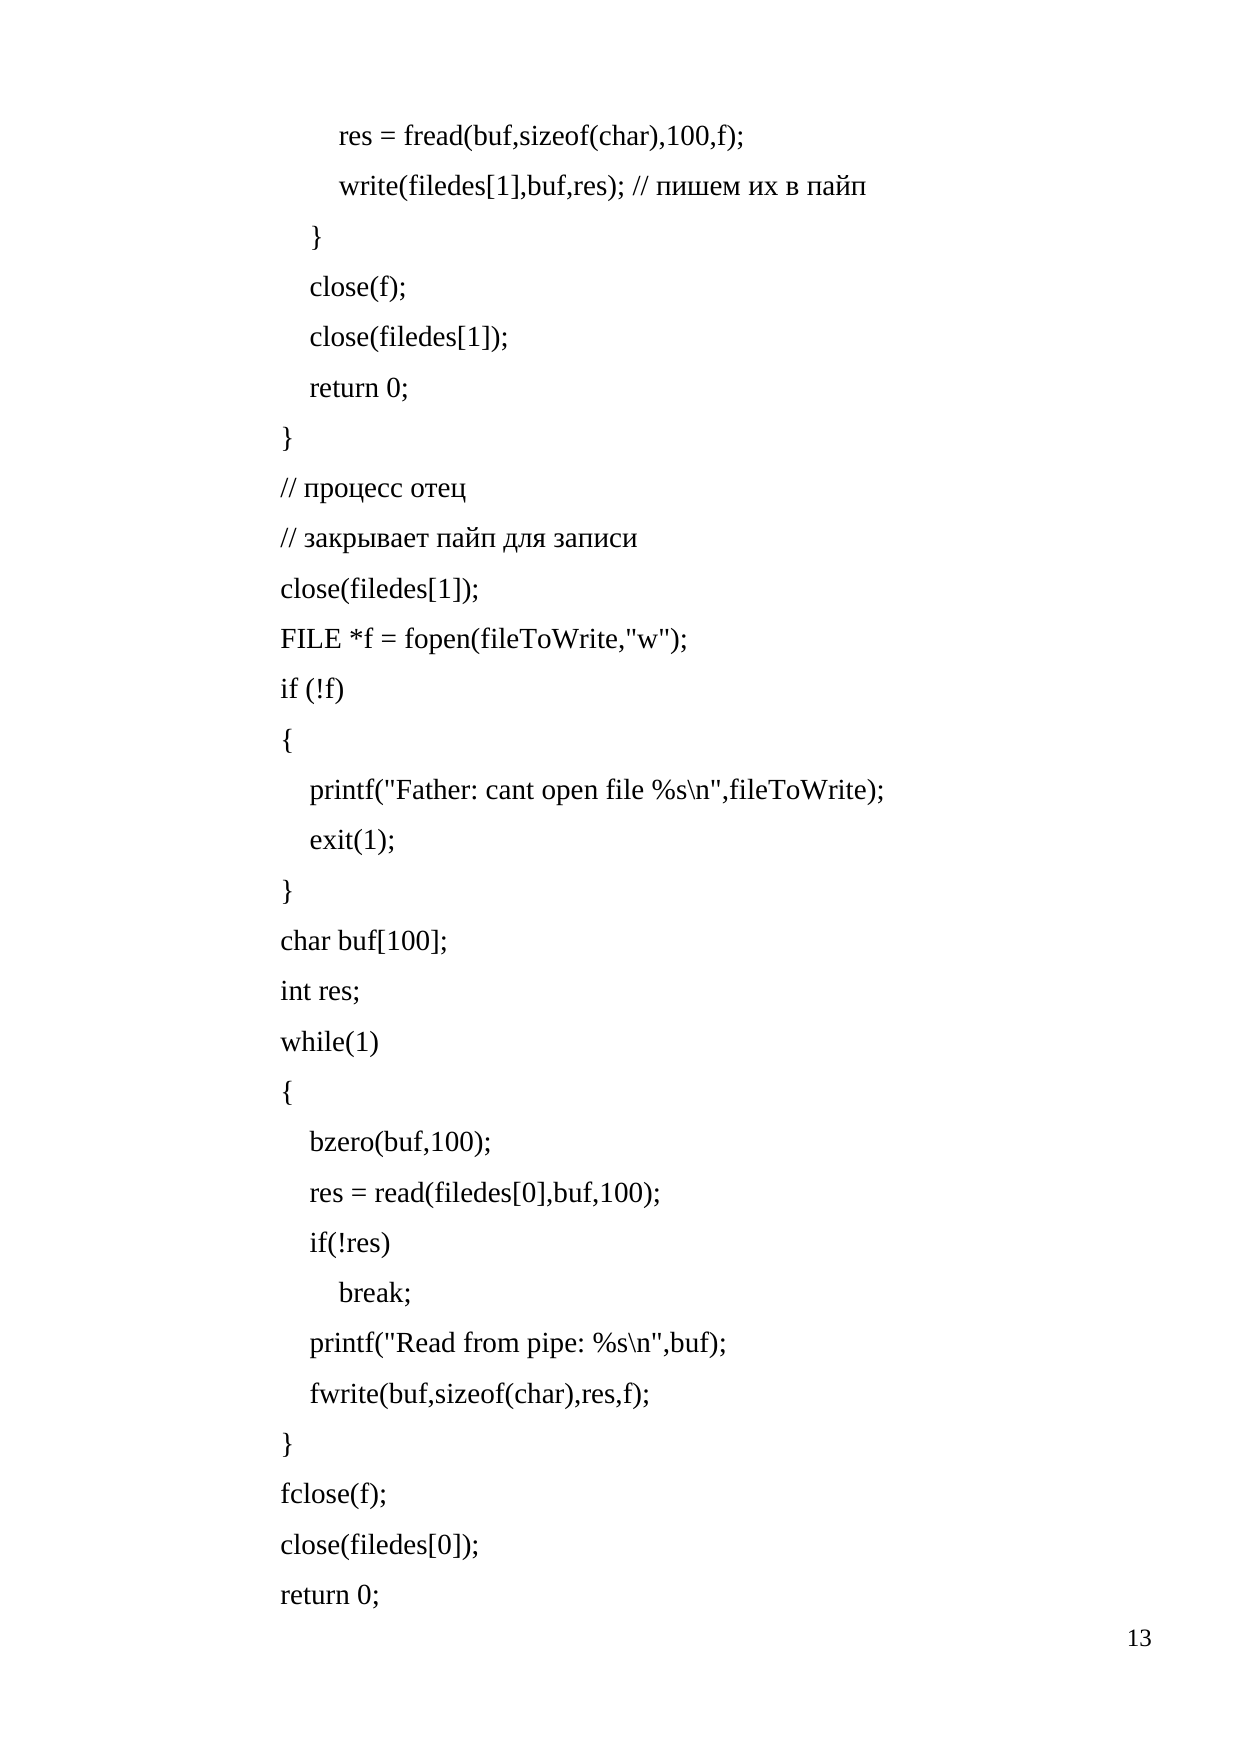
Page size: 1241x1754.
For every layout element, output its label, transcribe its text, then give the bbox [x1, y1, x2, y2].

text close(filedes[0]); [177, 1527, 1152, 1560]
text printf("Father: cant open file %s\n",fileToWrite); [177, 772, 1152, 806]
text return 0; [177, 1577, 1152, 1611]
text } [177, 219, 1152, 252]
text close(f); [177, 269, 1152, 303]
text { [177, 722, 1152, 755]
text if(!res) [177, 1225, 1152, 1258]
text write(filedes[1],buf,res); // пишем их в пайп [177, 168, 1152, 202]
text // процесс отец [177, 470, 1152, 504]
text res = read(filedes[0],buf,100); [177, 1175, 1152, 1208]
text } [177, 873, 1152, 906]
text exit(1); [177, 822, 1152, 856]
text } [177, 420, 1152, 453]
text printf("Read from pipe: %s\n",buf); [177, 1326, 1152, 1359]
text if (!f) [177, 672, 1152, 705]
text fclose(f); [177, 1477, 1152, 1510]
text int res; [177, 973, 1152, 1007]
text close(filedes[1]); [177, 571, 1152, 604]
text // закрывает пайп для записи [177, 521, 1152, 554]
text } [177, 1426, 1152, 1460]
text break; [177, 1275, 1152, 1309]
text char buf[100]; [177, 923, 1152, 957]
text close(filedes[1]); [177, 319, 1152, 353]
text bzero(buf,100); [177, 1124, 1152, 1158]
text return 0; [177, 370, 1152, 403]
text while(1) [177, 1024, 1152, 1057]
text res = fread(buf,sizeof(char),100,f); [177, 118, 1152, 152]
text { [177, 1074, 1152, 1108]
text fwrite(buf,sizeof(char),res,f); [177, 1376, 1152, 1409]
text FILE *f = fopen(fileToWrite,"w"); [177, 621, 1152, 655]
